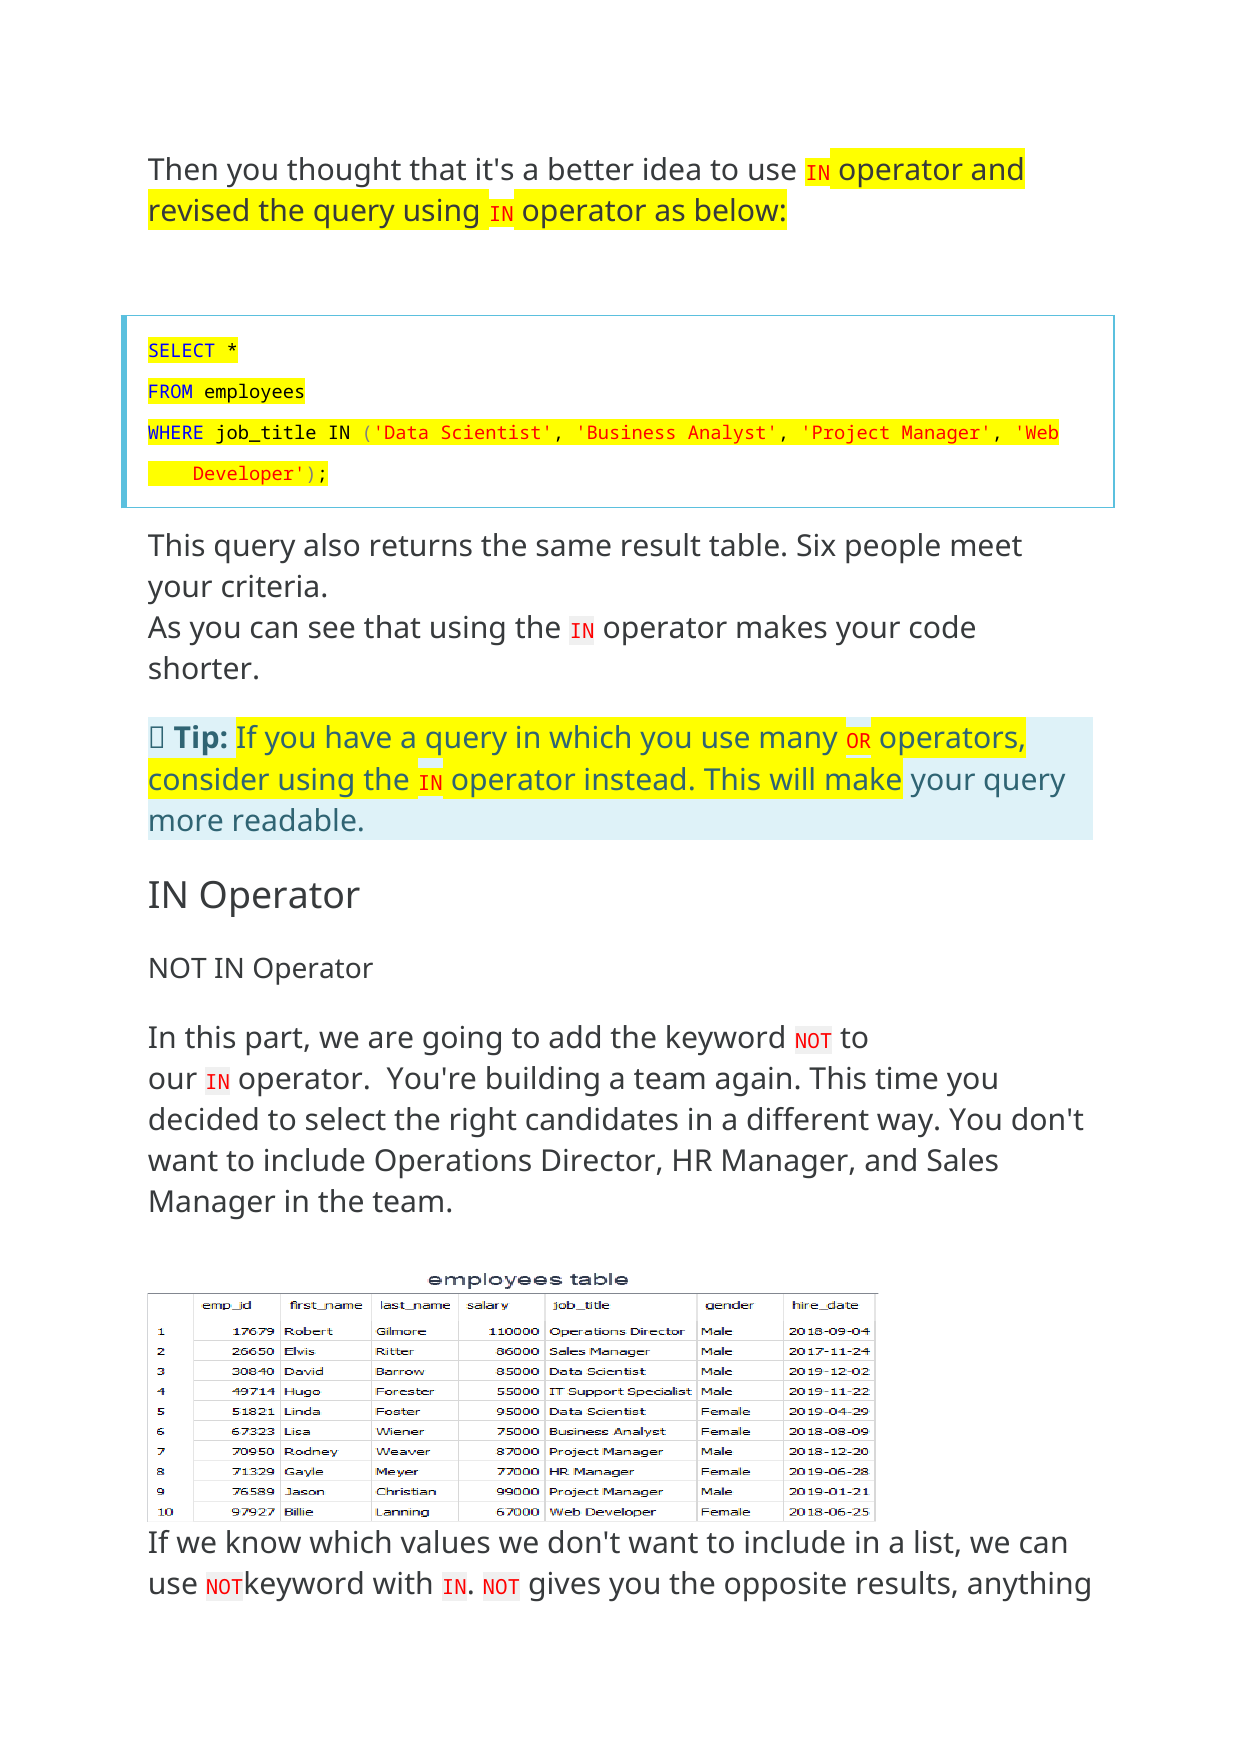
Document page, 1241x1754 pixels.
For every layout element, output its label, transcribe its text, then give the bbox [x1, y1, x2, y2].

text This query also returns the same result table. Six people meet your criteria. As you can see that using the IN operator makes your code shorter. [148, 524, 1093, 717]
text NOT IN Operator [148, 948, 1093, 987]
text SELECT * [127, 316, 1113, 356]
text WHERE job_title IN ('Data Scientist', 'Business Analyst', 'Project Manager', 'Web [127, 397, 1113, 438]
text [148, 1521, 1093, 1603]
text Developer'); [127, 438, 1113, 507]
text Then you thought that it's a better idea to use IN operator and revised the query using IN operator as below: [148, 148, 1093, 299]
text 💡 Tip: If you have a query in which you use many OR operators, consider using the IN operator instead. This will make your query more readable. [148, 717, 1093, 840]
text IN Operator [148, 868, 1093, 919]
picture [147, 1262, 879, 1522]
text FROM employees [127, 356, 1113, 397]
